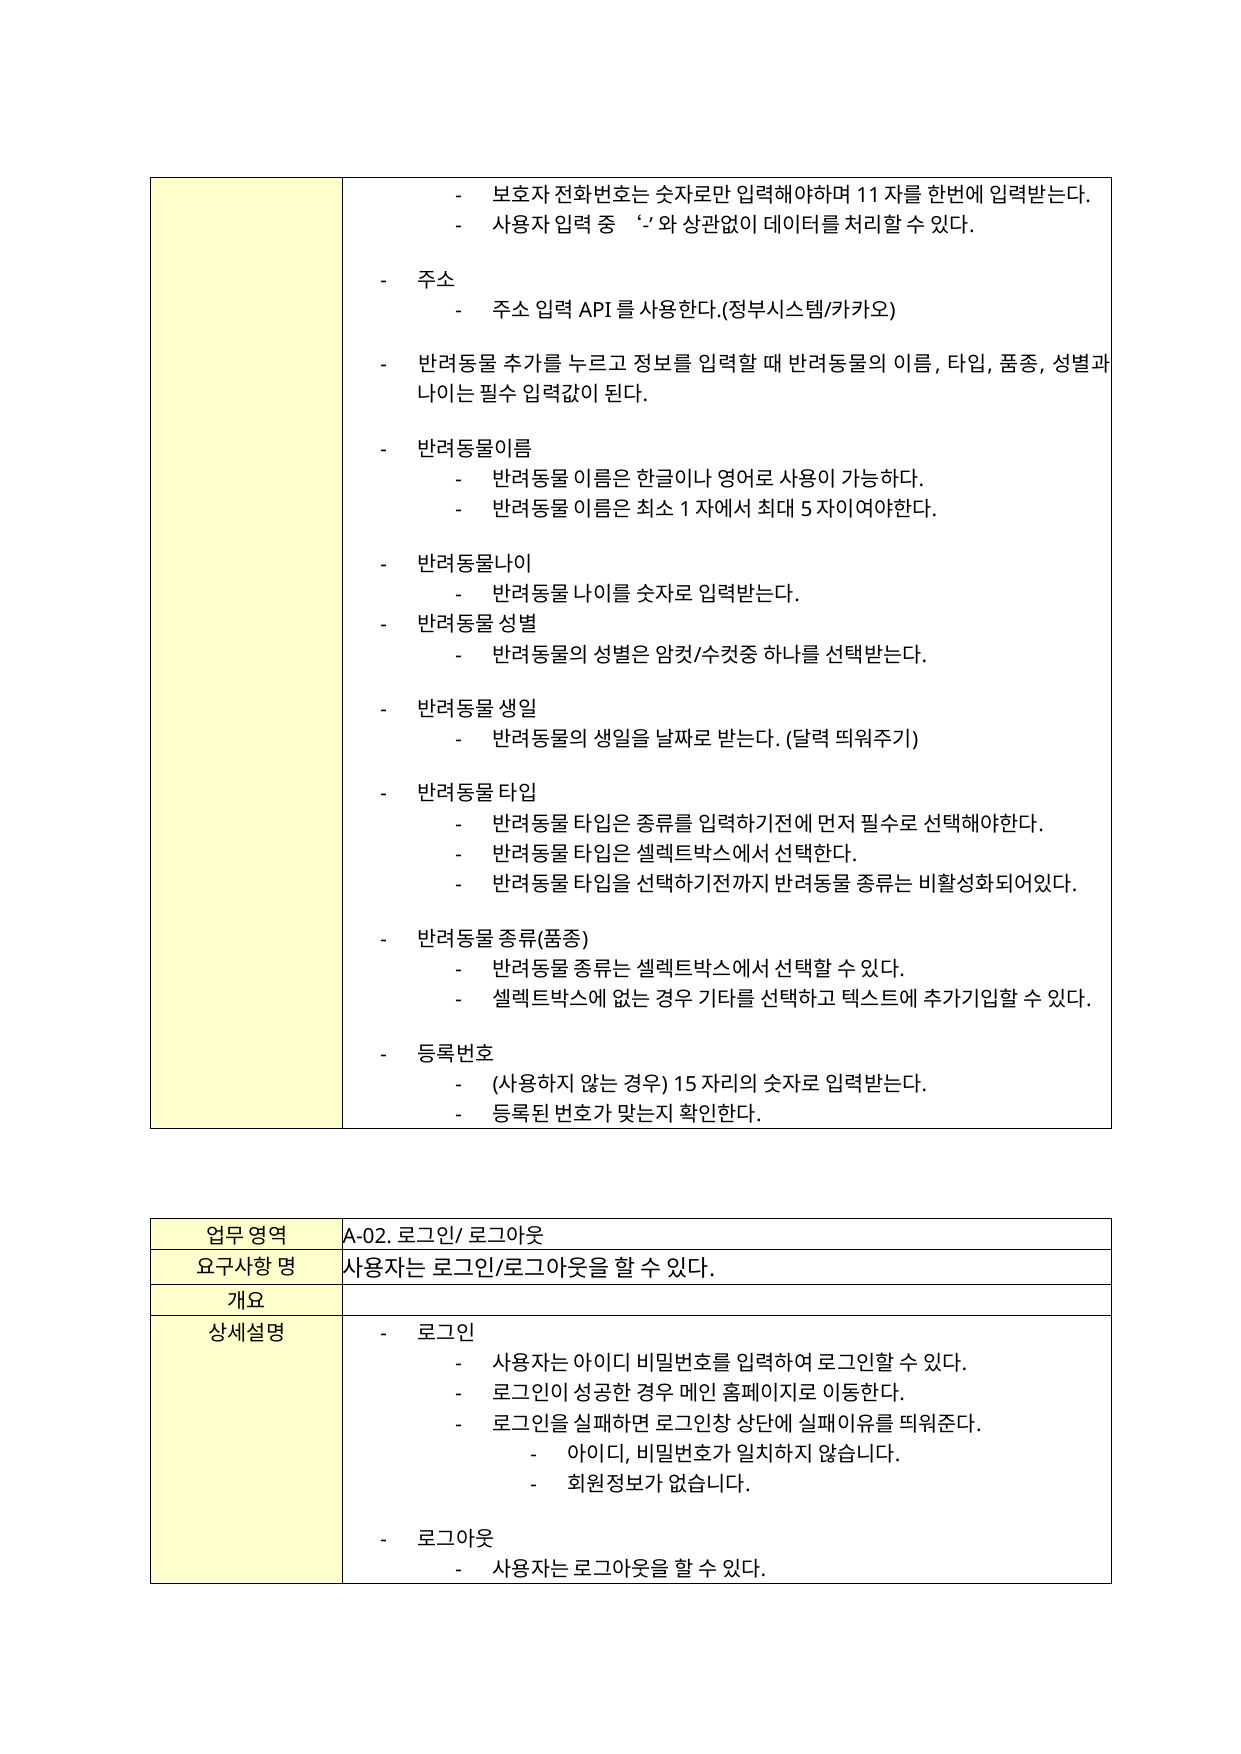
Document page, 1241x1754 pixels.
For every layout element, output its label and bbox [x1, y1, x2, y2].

table_header [151, 1219, 342, 1249]
table_cell [343, 1285, 1111, 1315]
table_header [343, 1219, 1111, 1249]
table_cell [343, 1316, 1111, 1582]
table_cell [343, 178, 1111, 1128]
table_cell [343, 1250, 1111, 1284]
table_cell [151, 1250, 342, 1284]
table_cell [151, 1285, 342, 1315]
table_cell [151, 178, 342, 1128]
table_cell [151, 1316, 342, 1582]
